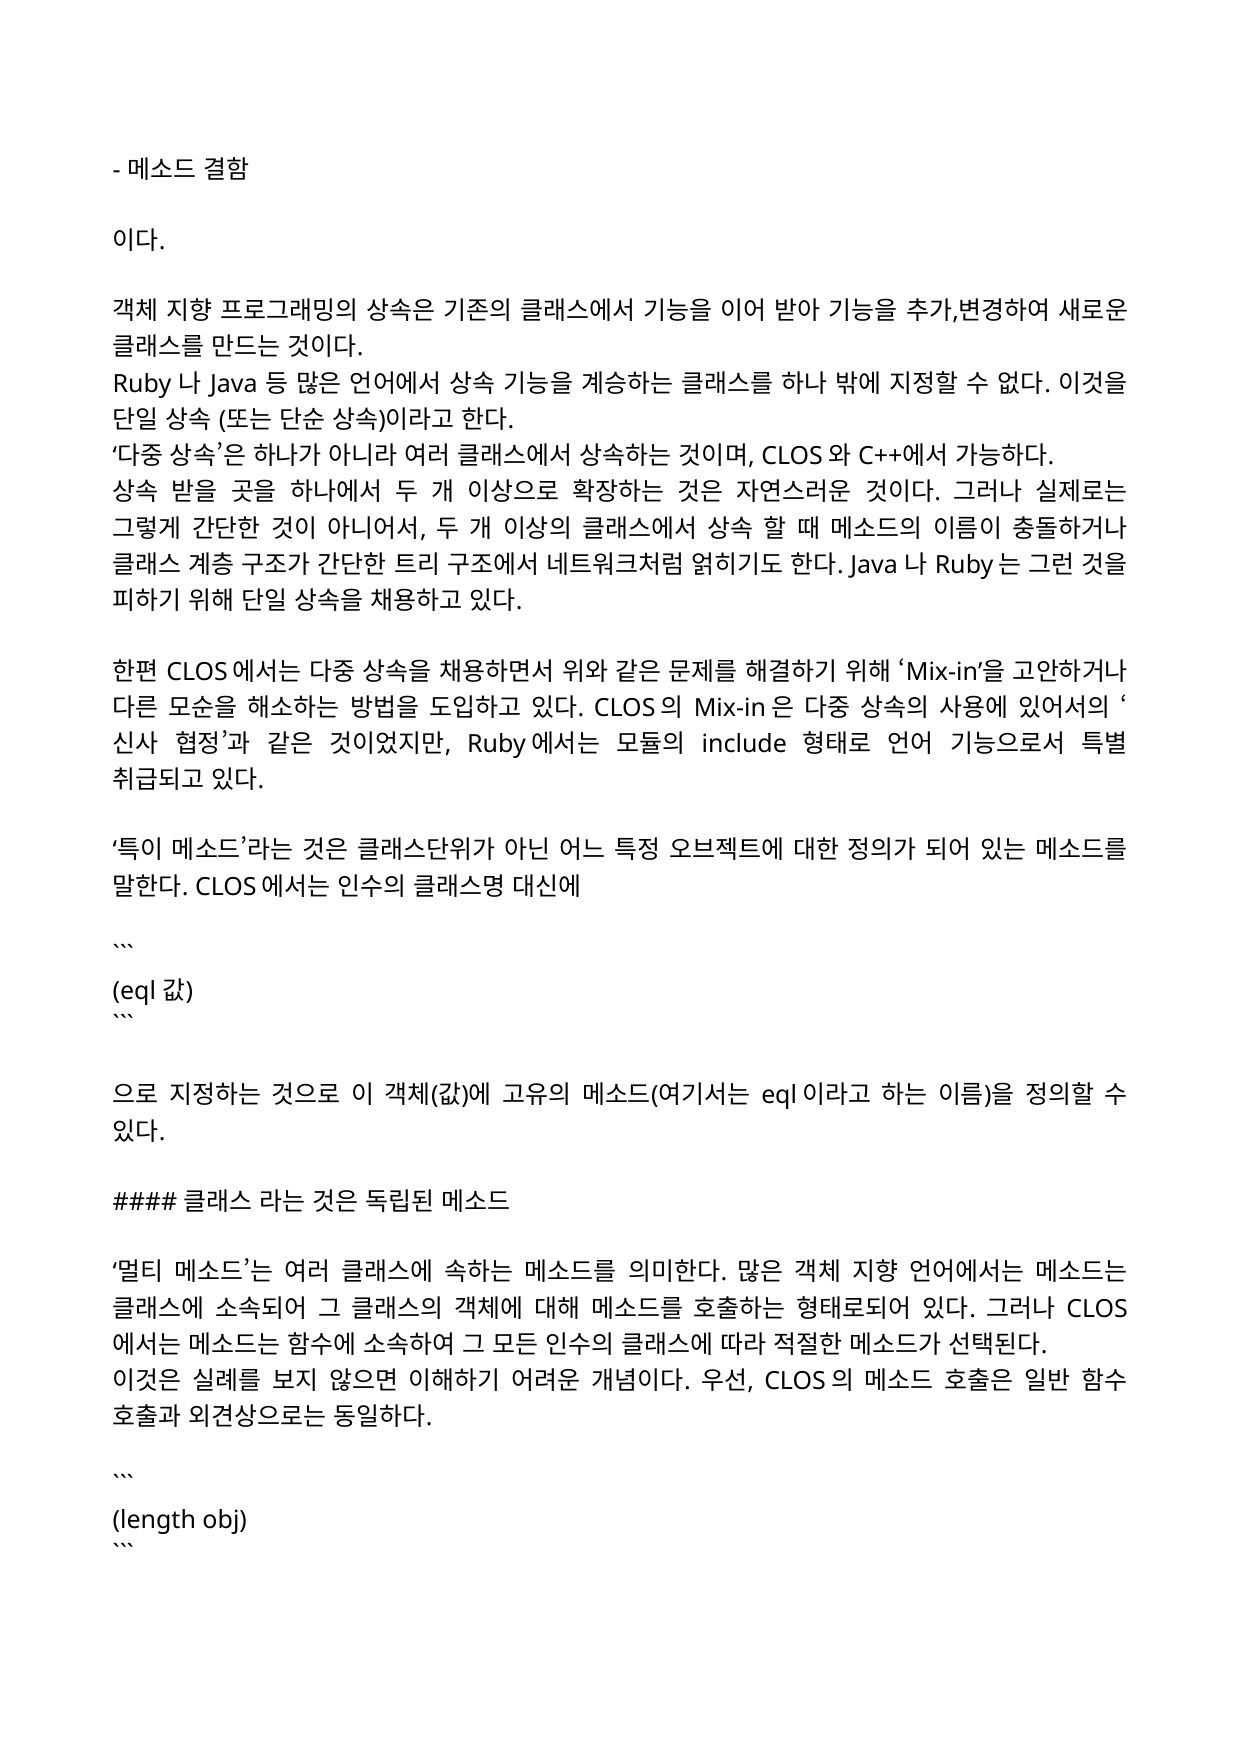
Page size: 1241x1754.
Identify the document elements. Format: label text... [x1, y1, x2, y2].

text #### 클래스 라는 것은 독립된 메소드 [112, 1182, 1128, 1218]
text - 메소드 결함 [112, 150, 1128, 186]
text ``` [112, 1007, 1128, 1041]
text 한편 CLOS에서는 다중 상속을 채용하면서 위와 같은 문제를 해결하기 위해 ‘Mix-in’을 고안하거나 다른 모순을 해소하는 방법을 도입하고 있다. CLOS의 Mix-in은 다중 상속의 사용에 있어서의 ‘신사 협정’과 같은 것이었지만, Ruby에서는 모듈의 include 형태로 언어 기능으로서 특별 취급되고 있다. [112, 651, 1128, 796]
text 이다. [112, 220, 1128, 257]
text 상속 받을 곳을 하나에서 두 개 이상으로 확장하는 것은 자연스러운 것이다. 그러나 실제로는 그렇게 간단한 것이 아니어서, 두 개 이상의 클래스에서 상속 할 때 메소드의 이름이 충돌하거나 클래스 계층 구조가 간단한 트리 구조에서 네트워크처럼 얽히기도 한다. Java 나 Ruby는 그런 것을 피하기 위해 단일 상속을 채용하고 있다. [112, 472, 1128, 617]
text ``` [112, 1535, 1128, 1569]
text ``` [112, 937, 1128, 971]
text ``` [112, 1467, 1128, 1501]
text (length obj) [112, 1501, 1128, 1535]
text ‘멀티 메소드’는 여러 클래스에 속하는 메소드를 의미한다. 많은 객체 지향 언어에서는 메소드는 클래스에 소속되어 그 클래스의 객체에 대해 메소드를 호출하는 형태로되어 있다. 그러나 CLOS에서는 메소드는 함수에 소속하여 그 모든 인수의 클래스에 따라 적절한 메소드가 선택된다. [112, 1252, 1128, 1361]
text 이것은 실례를 보지 않으면 이해하기 어려운 개념이다. 우선, CLOS의 메소드 호출은 일반 함수 호출과 외견상으로는 동일하다. [112, 1361, 1128, 1433]
text (eql 값) [112, 971, 1128, 1007]
text ‘특이 메소드’라는 것은 클래스단위가 아닌 어느 특정 오브젝트에 대한 정의가 되어 있는 메소드를 말한다. CLOS에서는 인수의 클래스명 대신에 [112, 830, 1128, 902]
text 으로 지정하는 것으로 이 객체(값)에 고유의 메소드(여기서는 eql이라고 하는 이름)을 정의할 수 있다. [112, 1075, 1128, 1147]
text 객체 지향 프로그래밍의 상속은 기존의 클래스에서 기능을 이어 받아 기능을 추가,변경하여 새로운 클래스를 만드는 것이다. [112, 291, 1128, 363]
text Ruby 나 Java 등 많은 언어에서 상속 기능을 계승하는 클래스를 하나 밖에 지정할 수 없다. 이것을 단일 상속 (또는 단순 상속)이라고 한다. [112, 363, 1128, 436]
text ‘다중 상속’은 하나가 아니라 여러 클래스에서 상속하는 것이며, CLOS와 C++에서 가능하다. [112, 436, 1128, 472]
